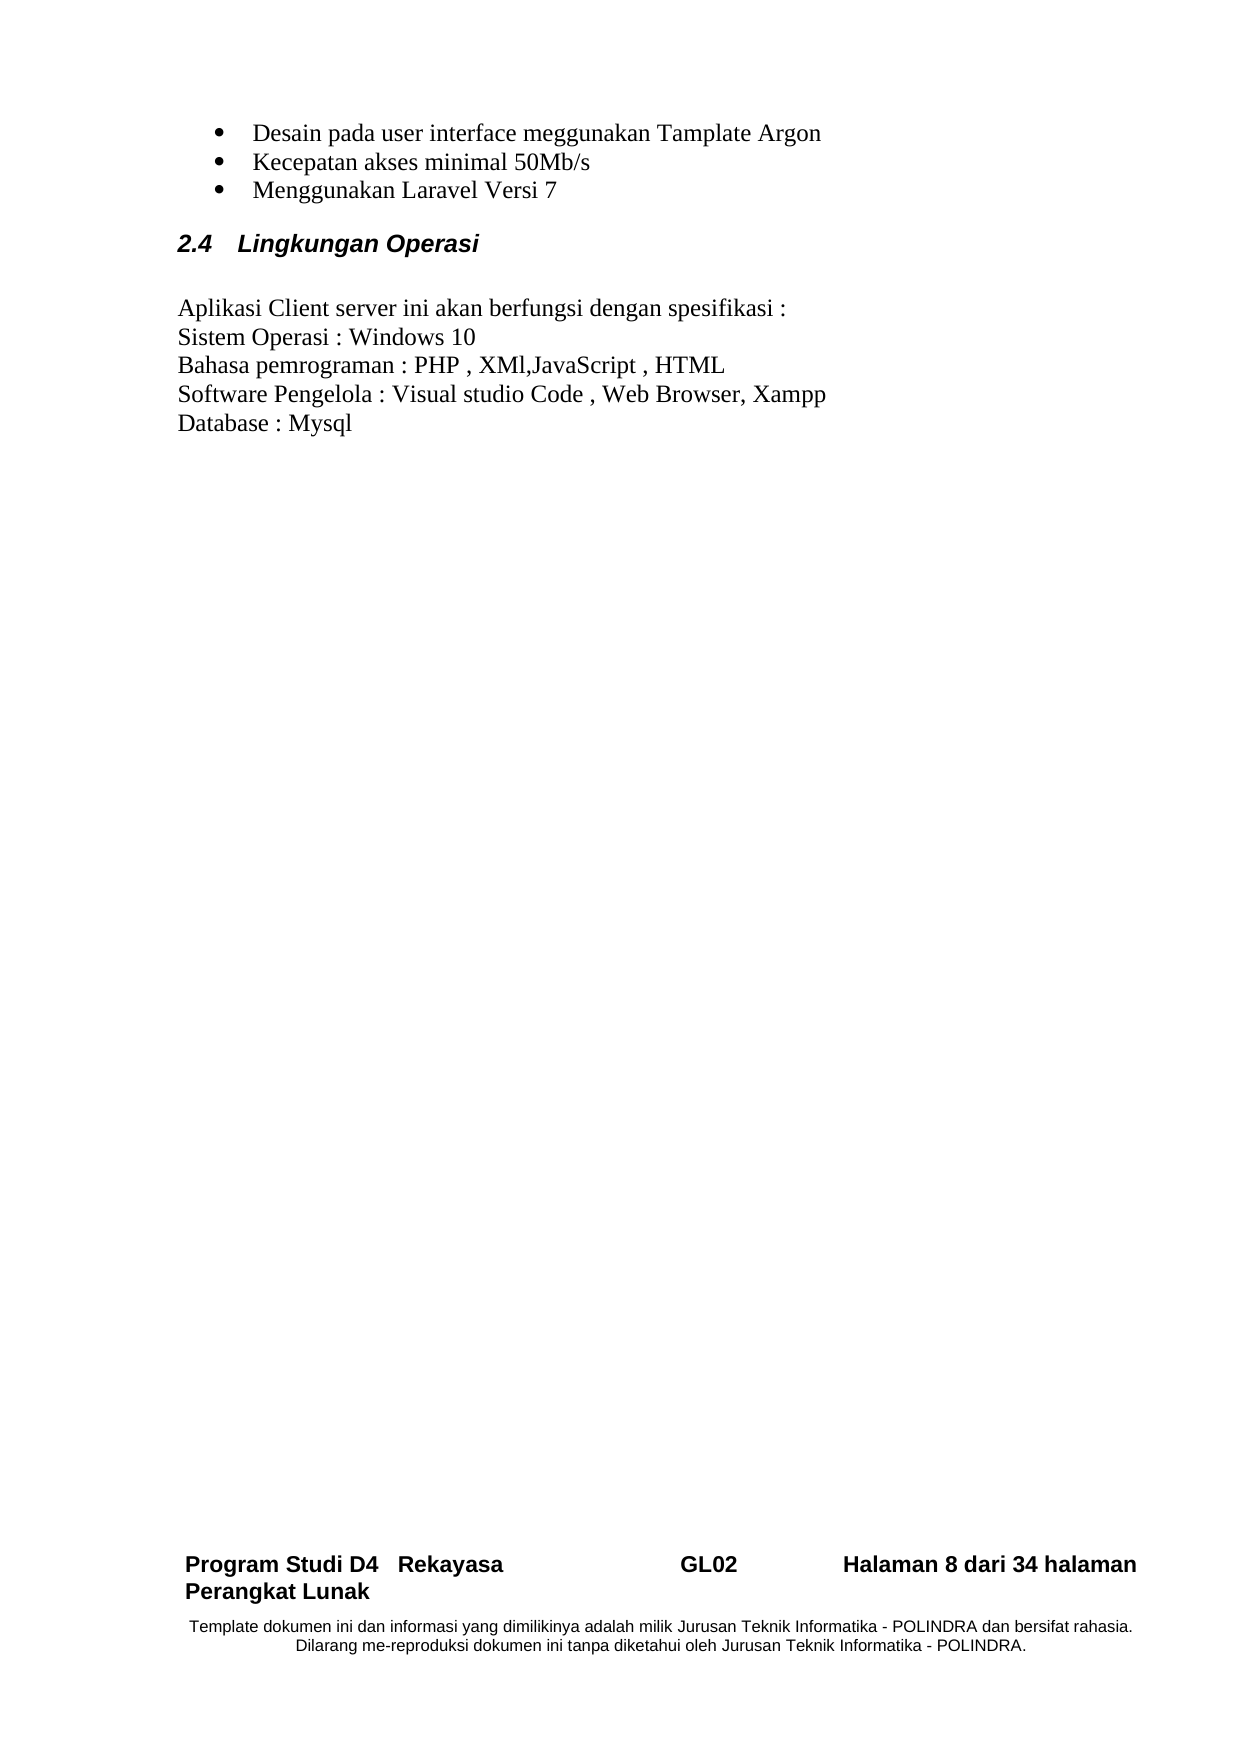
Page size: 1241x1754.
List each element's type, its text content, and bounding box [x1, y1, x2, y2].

text Software Pengelola : Visual studio Code , Web Browser, Xampp [177, 379, 1122, 408]
text Aplikasi Client server ini akan berfungsi dengan spesifikasi : [177, 293, 1122, 322]
subtitle Lingkungan Operasi [177, 229, 1122, 258]
text Bahasa pemrograman : PHP , XMl,JavaScript , HTML [177, 351, 1122, 379]
text Database : Mysql [177, 408, 1122, 437]
subtitle Sistem Operasi : Windows 10 [177, 322, 1122, 351]
list Desain pada user interface meggunakan Tamplate Argon [215, 118, 1122, 147]
list Kecepatan akses minimal 50Mb/s [215, 147, 1122, 176]
list Menggunakan Laravel Versi 7 [215, 176, 1122, 204]
